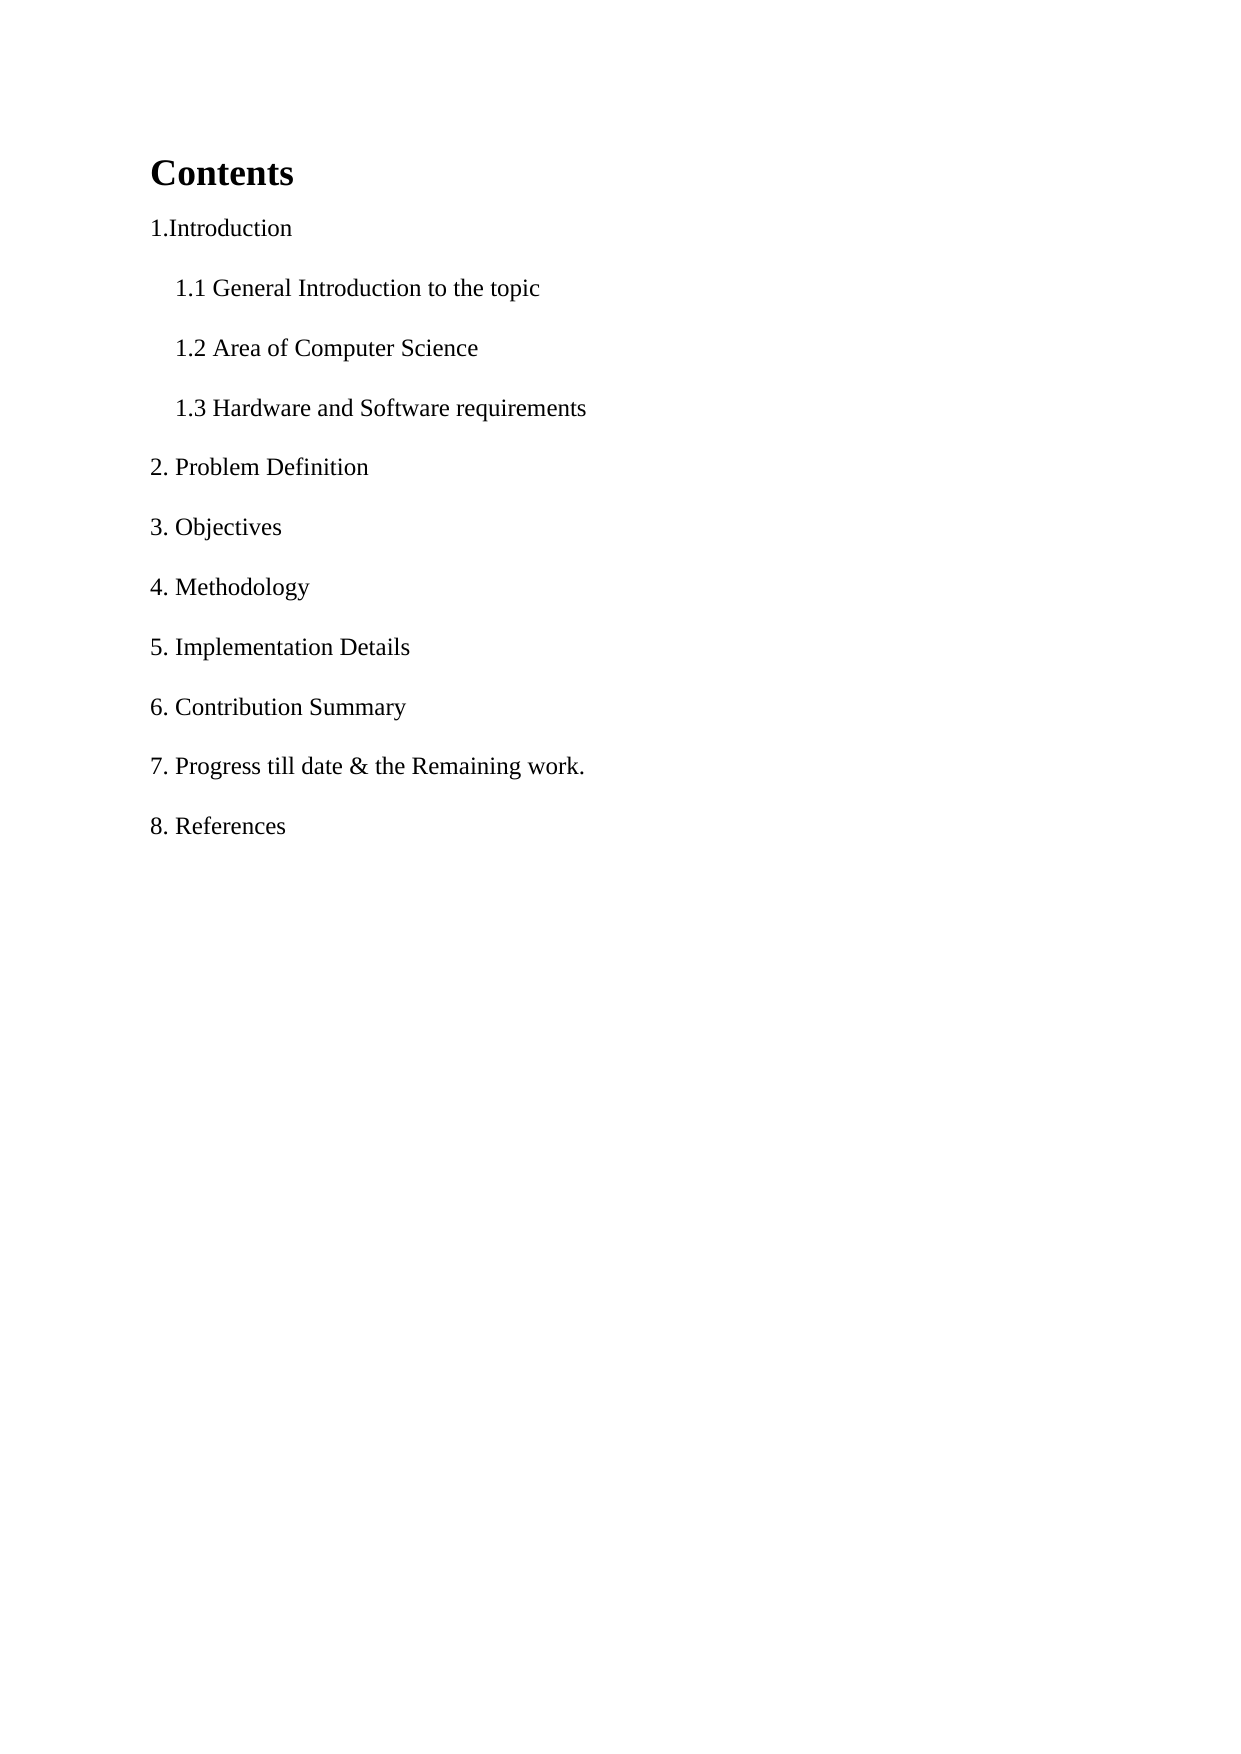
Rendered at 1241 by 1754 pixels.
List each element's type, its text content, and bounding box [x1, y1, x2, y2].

text 8. References [150, 811, 1090, 840]
text Contents [150, 150, 1090, 193]
text 1.Introduction [150, 213, 1090, 242]
text 4. Methodology [150, 572, 1090, 601]
text 1.1 General Introduction to the topic [150, 273, 1090, 302]
text 1.3 Hardware and Software requirements [150, 393, 1090, 421]
text 2. Problem Definition [150, 452, 1090, 481]
text 5. Implementation Details [150, 632, 1090, 661]
text 3. Objectives [150, 512, 1090, 541]
text 1.2 Area of Computer Science [150, 333, 1090, 362]
text 7. Progress till date & the Remaining work. [150, 751, 1090, 780]
text 6. Contribution Summary [150, 692, 1090, 720]
